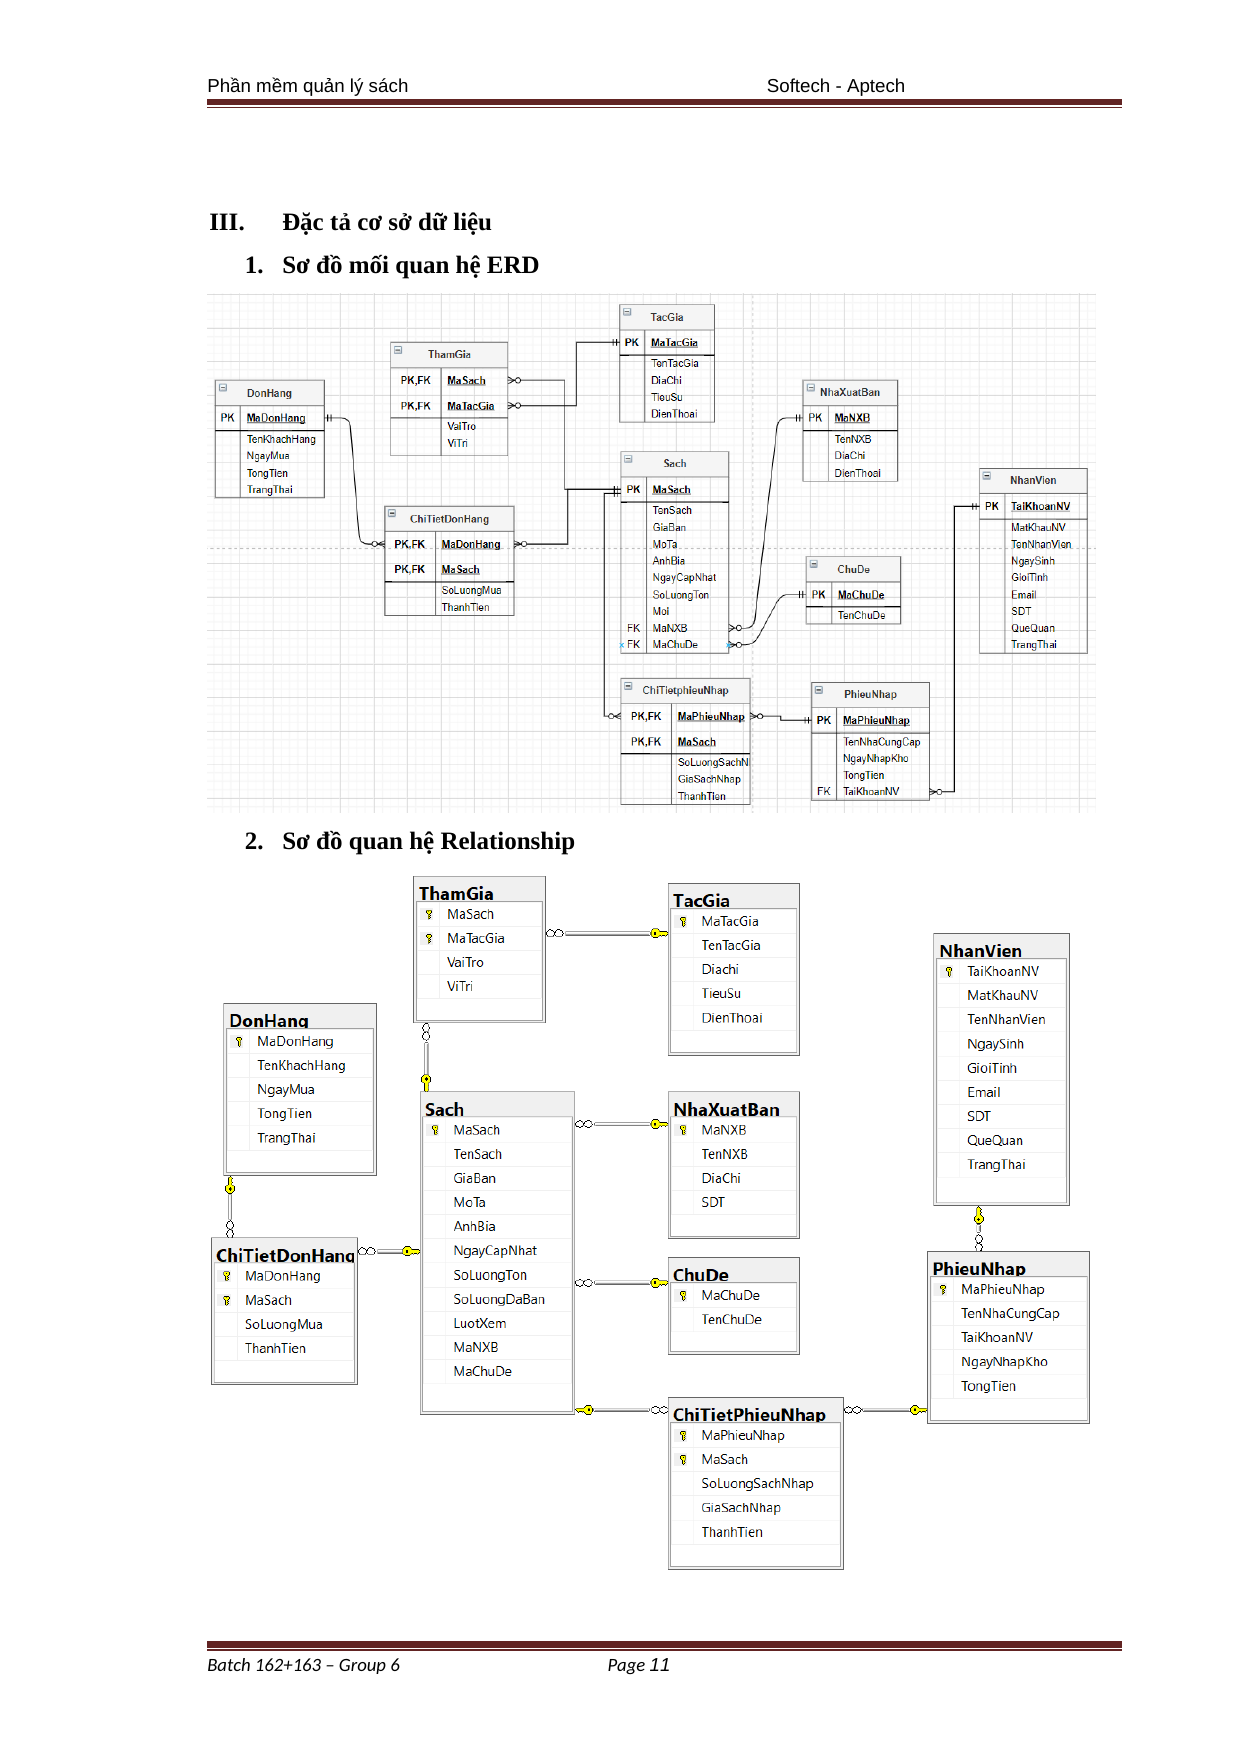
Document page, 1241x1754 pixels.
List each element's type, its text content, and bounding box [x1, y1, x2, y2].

list Sơ đồ mối quan hệ ERD [244, 250, 1122, 279]
picture [207, 868, 1122, 1572]
picture [207, 293, 1096, 813]
list Đặc tả cơ sở dữ liệu [244, 207, 1122, 236]
list Sơ đồ quan hệ Relationship [244, 826, 1122, 854]
